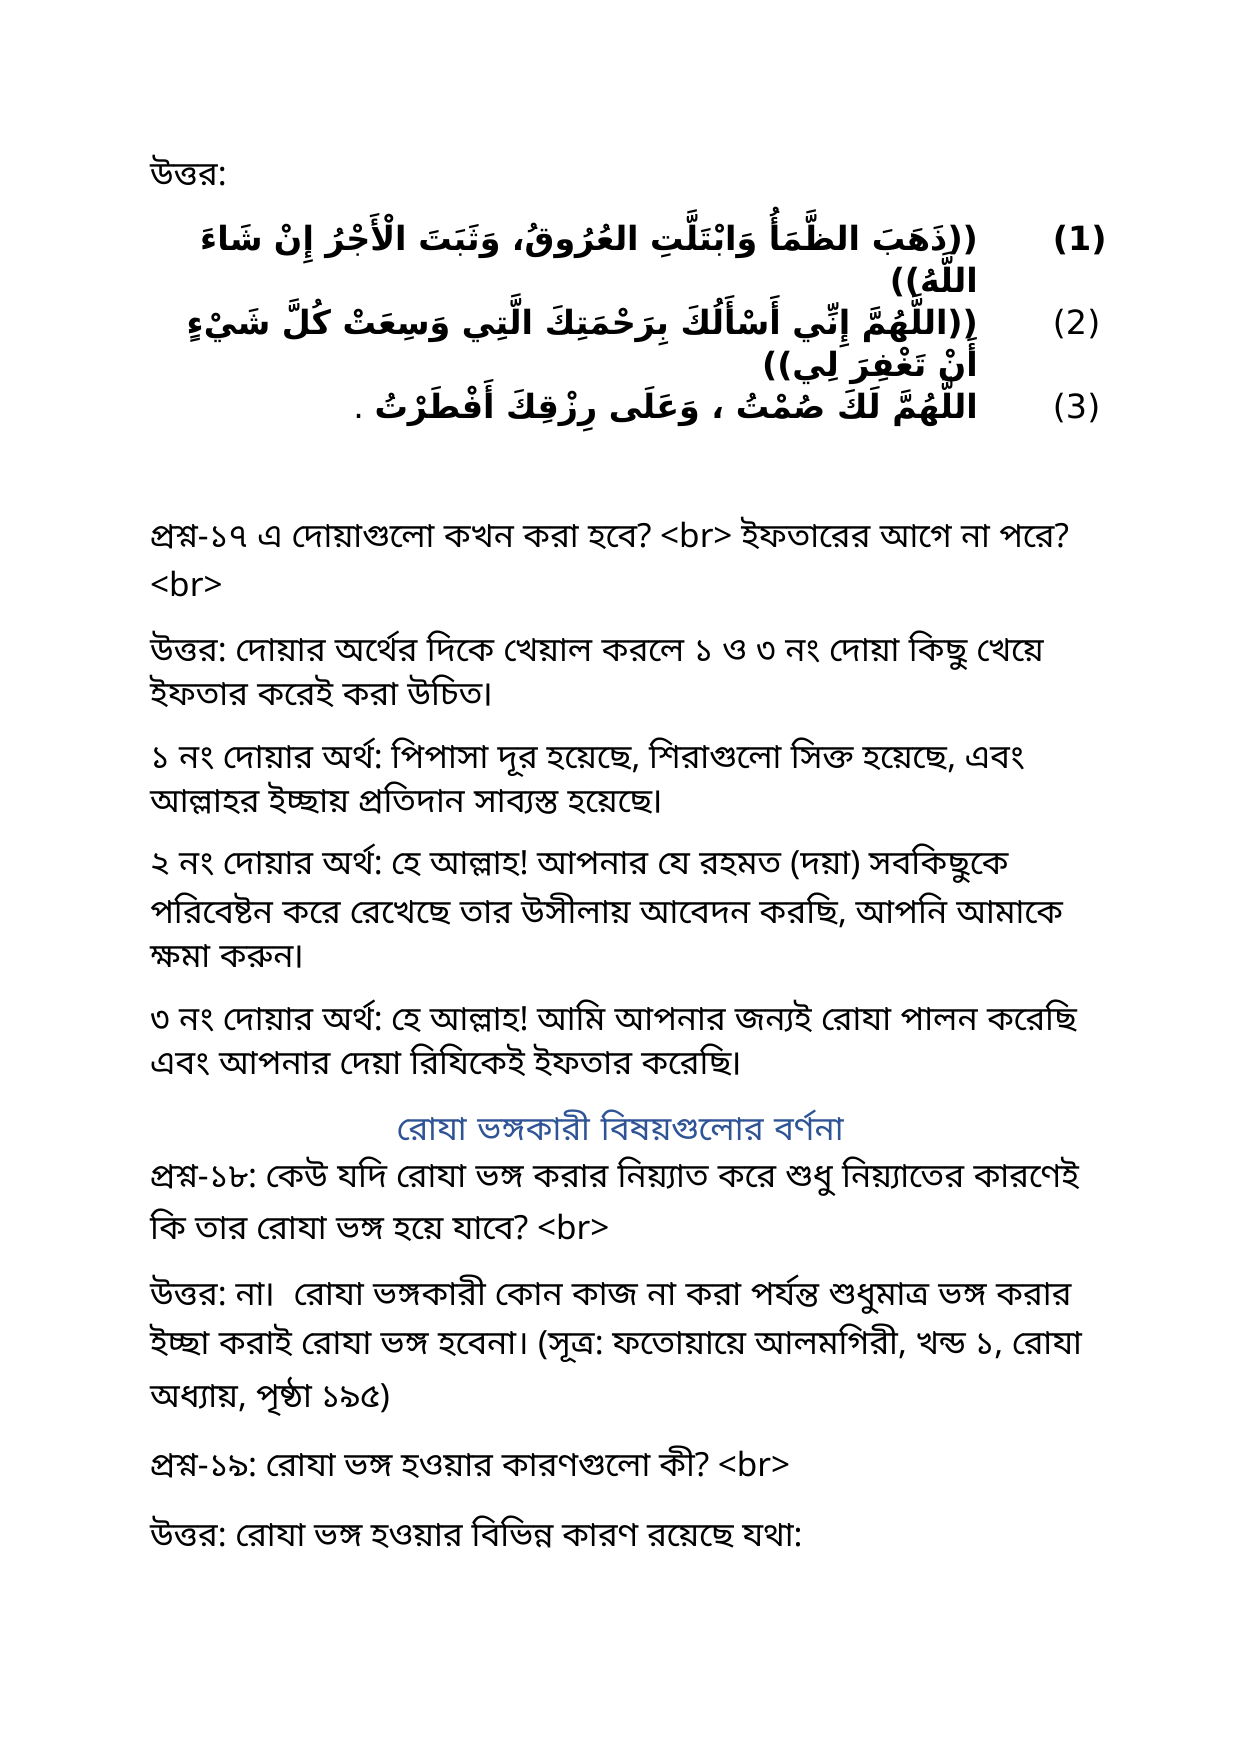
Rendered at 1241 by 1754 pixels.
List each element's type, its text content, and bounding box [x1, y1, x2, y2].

text প্রশ্ন-১৯: রোযা ভঙ্গ হওয়ার কারণগুলো কী? <br> [150, 1441, 1090, 1490]
text উত্তর: [150, 150, 1090, 199]
text ১ নং দোয়ার অর্থ: পিপাসা দূর হয়েছে, শিরাগুলো সিক্ত হয়েছে, এবং আল্লাহর ইচ্ছায় প্রতিদান সাব্যস্ত হয়েছে। [150, 732, 1090, 819]
text প্রশ্ন-১৭ এ দোয়াগুলো কখন করা হবে? <br> ইফতারের আগে না পরে? <br> [150, 511, 1090, 606]
text ৩ নং দোয়ার অর্থ: হে আল্লাহ! আমি আপনার জন্যই রোযা পালন করেছি এবং আপনার দেয়া রিযিকেই ইফতার করেছি। [150, 994, 1090, 1081]
text উত্তর: রোযা ভঙ্গ হওয়ার বিভিন্ন কারণ রয়েছে যথা: [150, 1511, 1090, 1560]
text প্রশ্ন-১৮: কেউ যদি রোযা ভঙ্গ করার নিয়্যাত করে শুধু নিয়্যাতের কারণেই কি তার রোযা ভঙ্গ হয়ে যাবে? <br> [150, 1151, 1090, 1249]
text উত্তর: না। রোযা ভঙ্গকারী কোন কাজ না করা পর্যন্ত শুধুমাত্র ভঙ্গ করার ইচ্ছা করাই রোযা ভঙ্গ হবেনা। (সূত্র: ফতোয়ায়ে আলমগিরী, খন্ড ১, রোযা অধ্যায়, পৃষ্ঠা ১৯৫) [150, 1270, 1090, 1421]
subtitle রোযা ভঙ্গকারী বিষয়গুলোর বর্ণনা [150, 1109, 1090, 1148]
list ((ذَهَبَ الظَّمَأُ وَابْتَلَّتِ العُرُوقُ، وَثَبَتَ الْأَجْرُ إِنْ شَاءَ اللَّهُ)) [150, 220, 1053, 300]
text উত্তর: দোয়ার অর্থের দিকে খেয়াল করলে ১ ও ৩ নং দোয়া কিছু খেয়ে ইফতার করেই করা উচিত। [150, 626, 1090, 713]
list ((اللَّهُمَّ إِنِّي أَسْأَلُكَ بِرَحْمَتِكَ الَّتِي وَسِعَتْ كُلَّ شَيْءٍ أَنْ تَغْفِرَ لِي)) [150, 303, 1053, 384]
list اللَّهُمَّ لَكَ صُمْتُ ، وَعَلَى رِزْقِكَ أَفْطَرْتُ . [150, 387, 1053, 426]
text ২ নং দোয়ার অর্থ: হে আল্লাহ! আপনার যে রহমত (দয়া) সবকিছুকে পরিবেষ্টন করে রেখেছে তার উসীলায় আবেদন করছি, আপনি আমাকে ক্ষমা করুন। [150, 839, 1090, 975]
